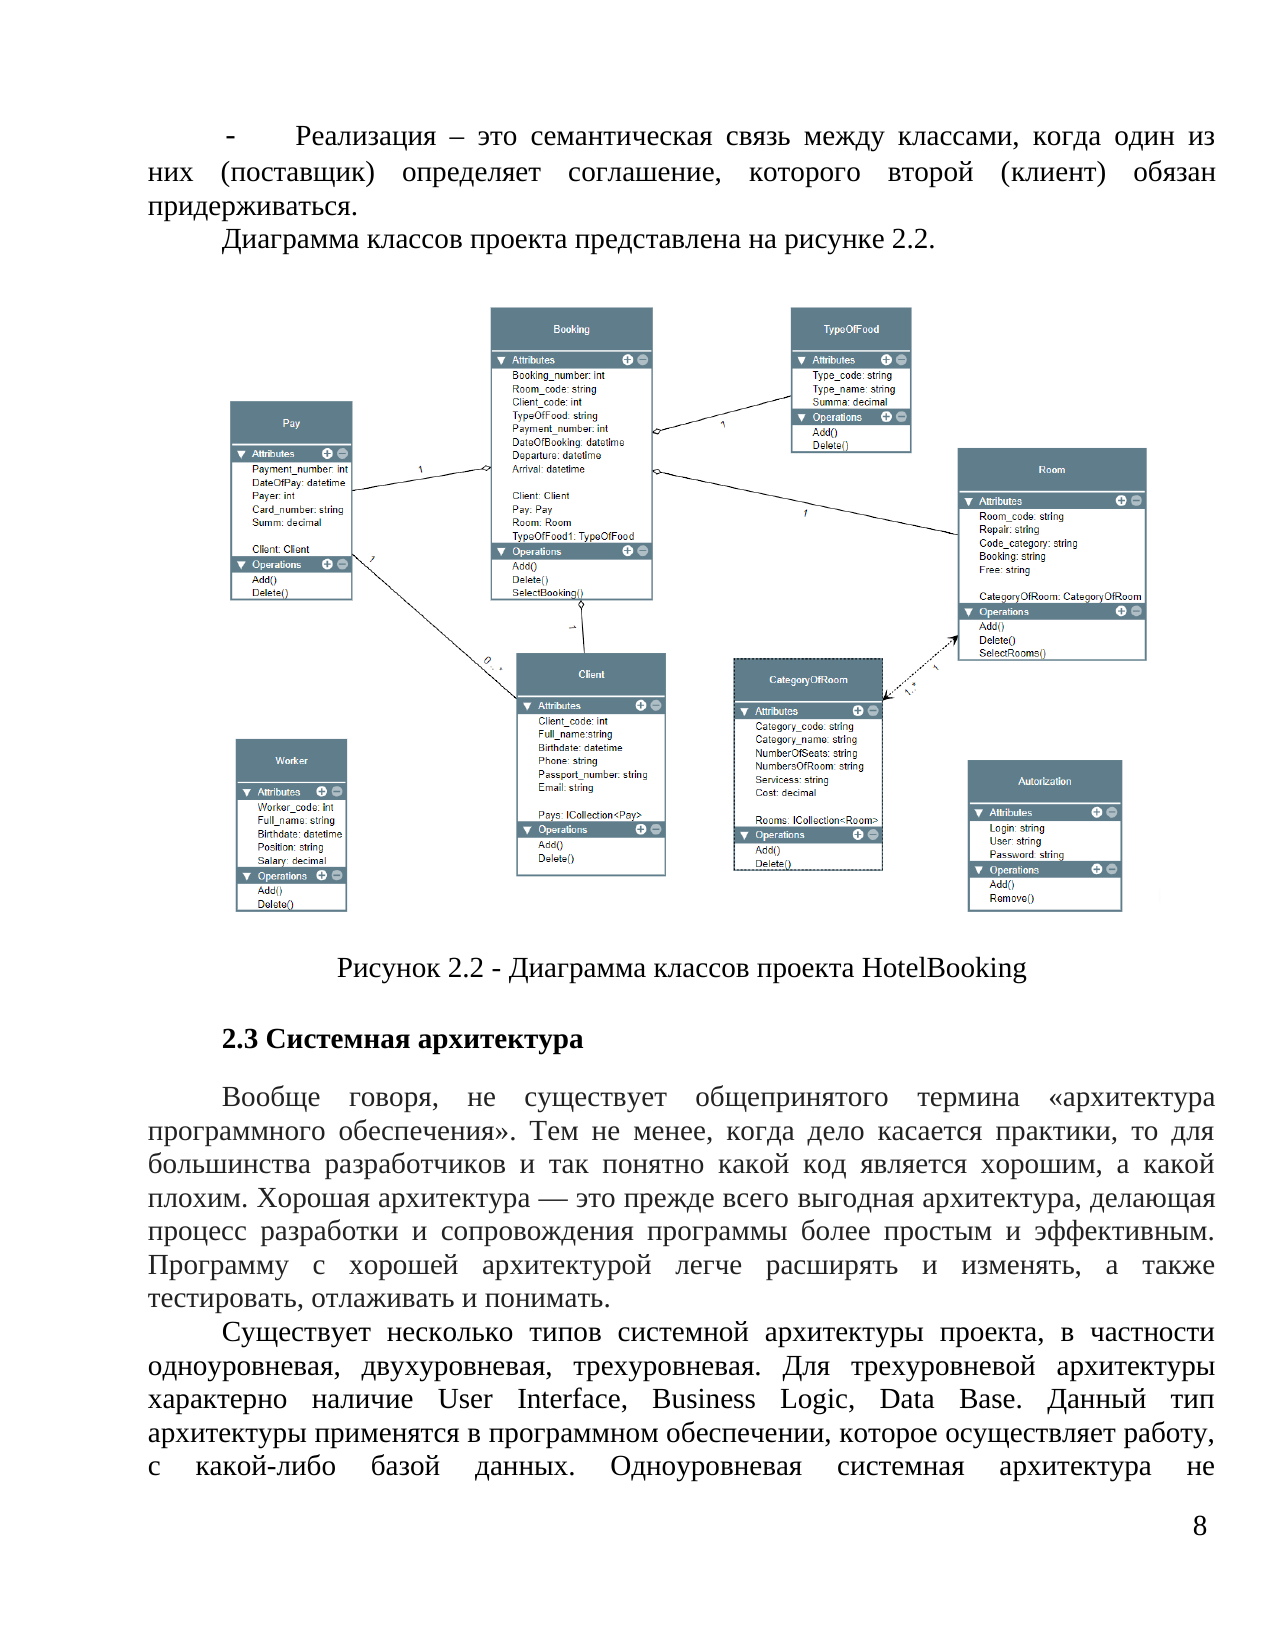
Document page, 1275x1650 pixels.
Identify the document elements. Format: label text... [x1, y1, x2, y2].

text Рисунок 2.2 - Диаграмма классов проекта HotelBooking [148, 950, 1216, 983]
subtitle 2.3 Системная архитектура [148, 1021, 1216, 1054]
text Вообще говоря, не существует общепринятого термина «архитектура программного обеспечения». Тем не менее, когда дело касается практики, то для большинства разработчиков и так понятно какой код является хорошим, а какой плохим. Хорошая архитектура — это прежде всего выгодная архитектура, делающая процесс разработки и сопровождения программы более простым и эффективным. Программу с хорошей архитектурой легче расширять и изменять, а также тестировать, отлаживать и понимать. [148, 1079, 1216, 1314]
list Реализация – это семантическая связь между классами, когда один из них (поставщик) определяет соглашение, которого второй (клиент) обязан придерживаться. [148, 118, 1216, 221]
picture [203, 292, 1161, 925]
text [148, 1314, 1216, 1482]
text Диаграмма классов проекта представлена на рисунке 2.2. [148, 221, 1216, 255]
